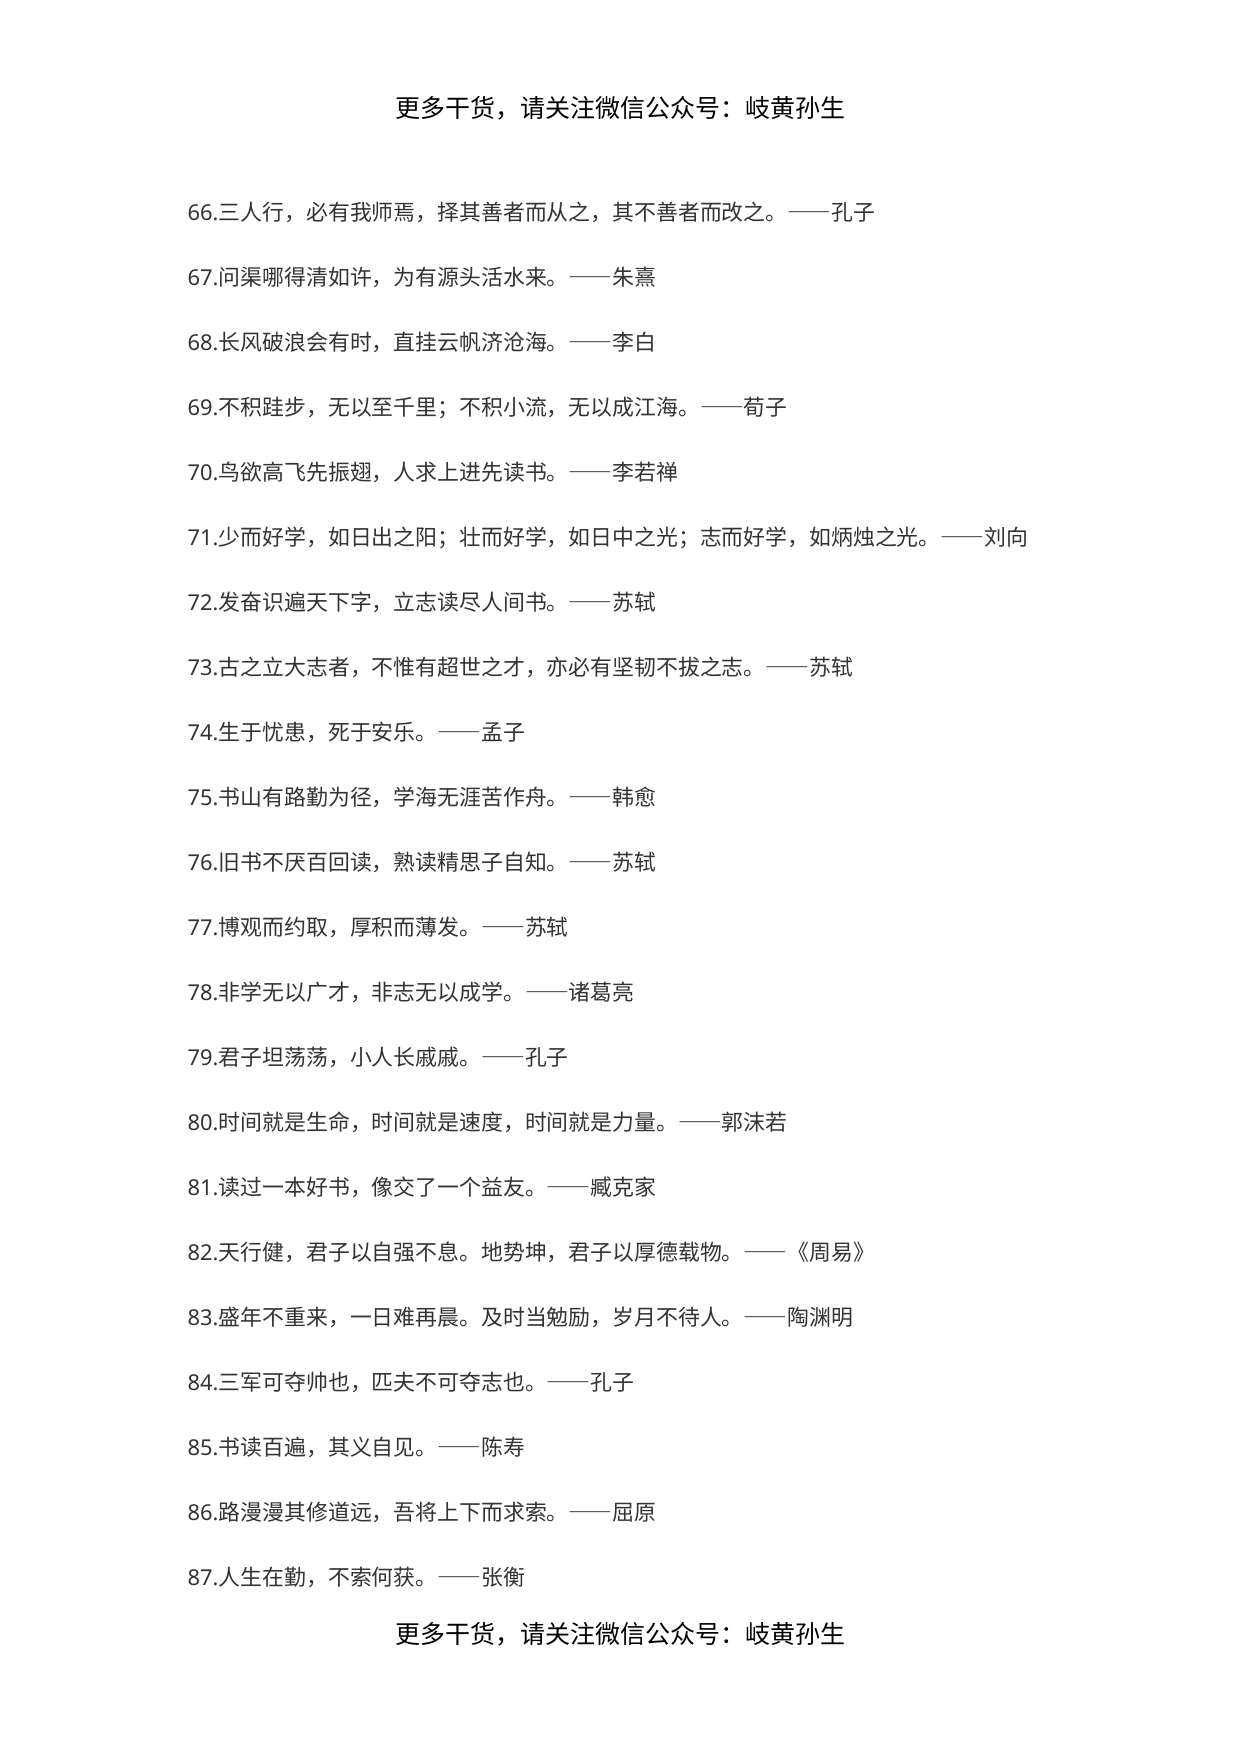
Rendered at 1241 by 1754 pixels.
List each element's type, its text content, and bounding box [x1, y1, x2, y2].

text 73.古之立大志者，不惟有超世之才，亦必有坚韧不拔之志。——苏轼 [187, 649, 1053, 682]
text 74.生于忧患，死于安乐。——孟子 [187, 714, 1053, 747]
text 87.人生在勤，不索何获。——张衡 [187, 1559, 1053, 1592]
text 67.问渠哪得清如许，为有源头活水来。——朱熹 [187, 259, 1053, 292]
text 66.三人行，必有我师焉，择其善者而从之，其不善者而改之。——孔子 [187, 194, 1053, 227]
text 75.书山有路勤为径，学海无涯苦作舟。——韩愈 [187, 779, 1053, 812]
text 84.三军可夺帅也，匹夫不可夺志也。——孔子 [187, 1364, 1053, 1397]
text 71.少而好学，如日出之阳；壮而好学，如日中之光；志而好学，如炳烛之光。——刘向 [187, 519, 1053, 552]
text 68.长风破浪会有时，直挂云帆济沧海。——李白 [187, 324, 1053, 357]
text 86.路漫漫其修道远，吾将上下而求索。——屈原 [187, 1494, 1053, 1527]
text 82.天行健，君子以自强不息。地势坤，君子以厚德载物。——《周易》 [187, 1234, 1053, 1267]
text 85.书读百遍，其义自见。——陈寿 [187, 1429, 1053, 1462]
text 72.发奋识遍天下字，立志读尽人间书。——苏轼 [187, 584, 1053, 617]
text 76.旧书不厌百回读，熟读精思子自知。——苏轼 [187, 844, 1053, 877]
text 77.博观而约取，厚积而薄发。——苏轼 [187, 909, 1053, 942]
text 79.君子坦荡荡，小人长戚戚。——孔子 [187, 1039, 1053, 1072]
text 80.时间就是生命，时间就是速度，时间就是力量。——郭沫若 [187, 1104, 1053, 1137]
text 78.非学无以广才，非志无以成学。——诸葛亮 [187, 974, 1053, 1007]
text 69.不积跬步，无以至千里；不积小流，无以成江海。——荀子 [187, 389, 1053, 422]
text 83.盛年不重来，一日难再晨。及时当勉励，岁月不待人。——陶渊明 [187, 1299, 1053, 1332]
text 81.读过一本好书，像交了一个益友。——臧克家 [187, 1169, 1053, 1202]
text 70.鸟欲高飞先振翅，人求上进先读书。——李若禅 [187, 454, 1053, 487]
